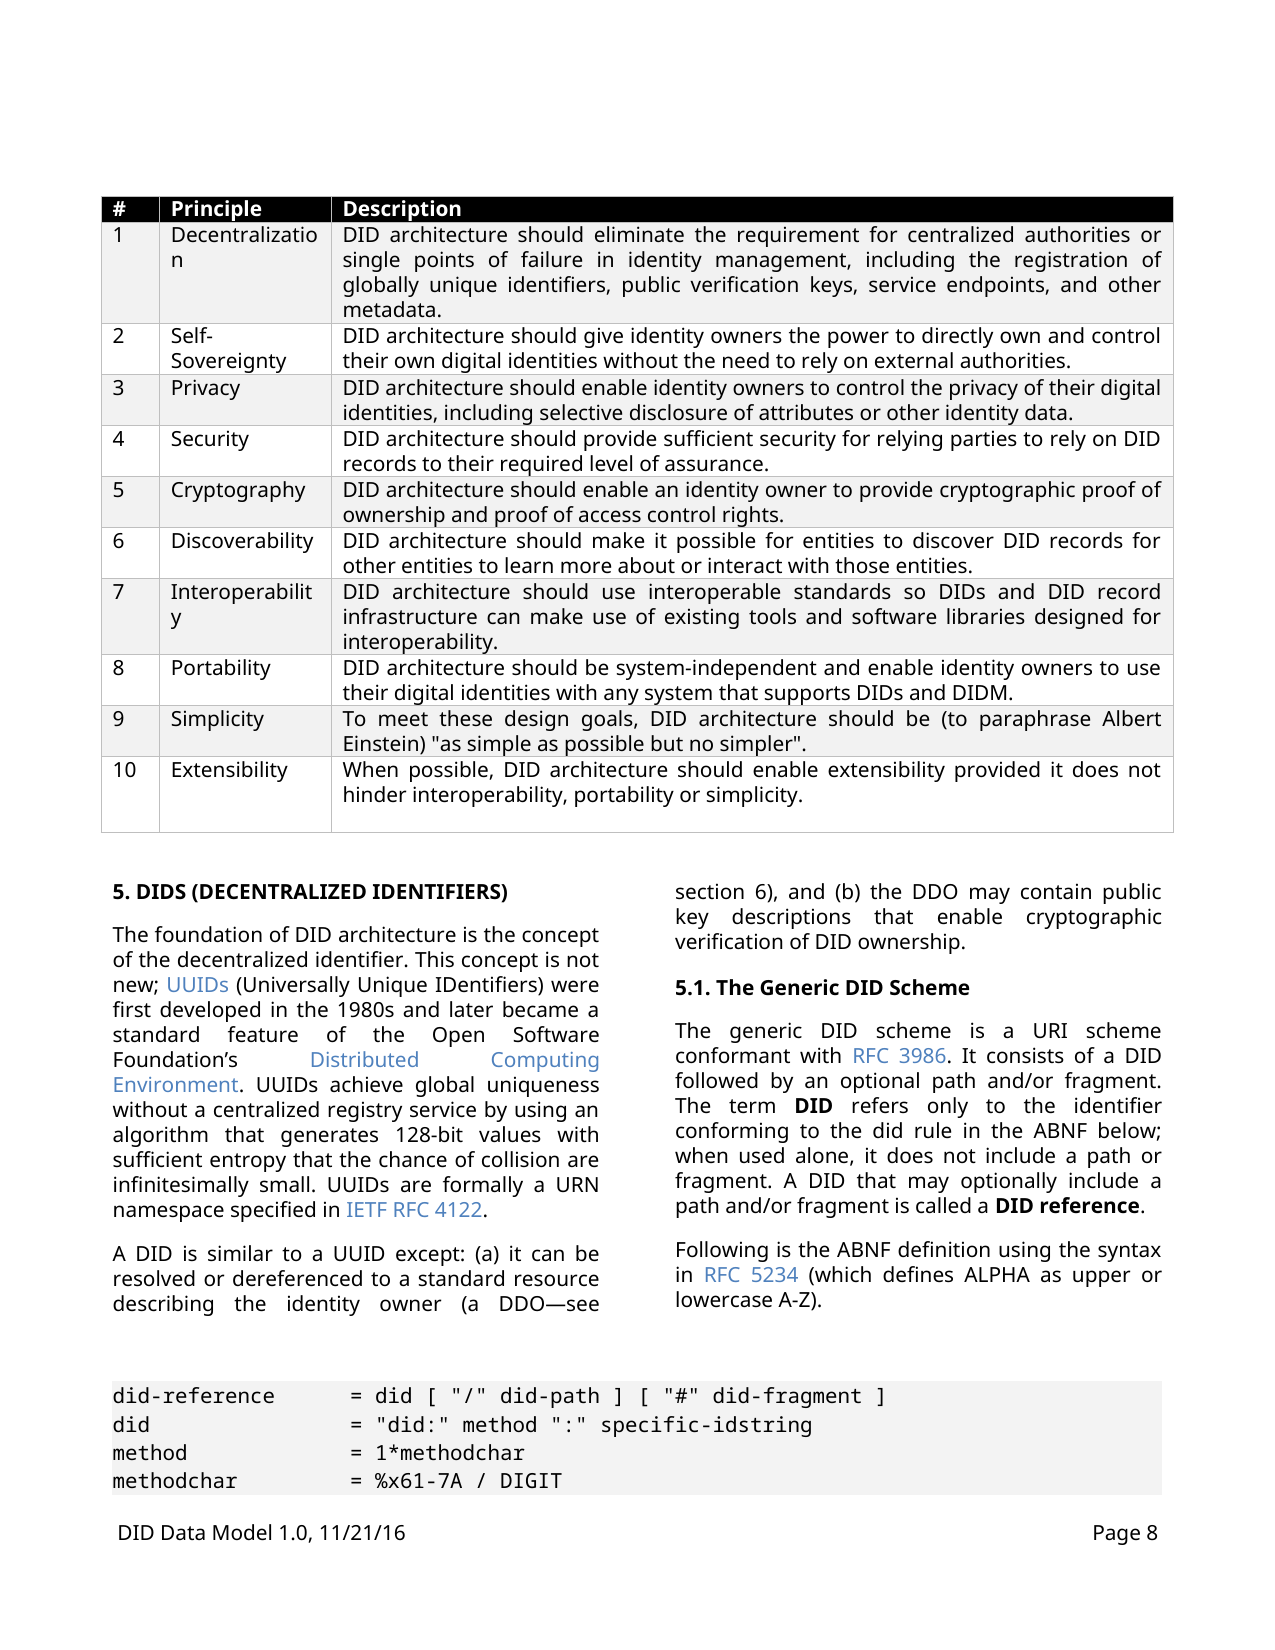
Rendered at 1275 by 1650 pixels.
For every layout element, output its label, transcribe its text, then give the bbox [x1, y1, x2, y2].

table_cell 8 [102, 655, 159, 705]
table_cell 10 [102, 757, 159, 832]
table_cell Security [160, 426, 331, 476]
table_cell DID architecture should eliminate the requirement for centralized authorities or single points of failure in identity management, including the registration of globally unique identifiers, public verification keys, service endpoints, and other metadata. [332, 223, 1173, 323]
table_cell To meet these design goals, DID architecture should be (to paraphrase Albert Einstein) "as simple as possible but no simpler". [332, 706, 1173, 756]
table_cell Discoverability [160, 528, 331, 578]
table_cell 5 [102, 477, 159, 527]
table_cell Cryptography [160, 477, 331, 527]
table_cell 4 [102, 426, 159, 476]
table_cell 3 [102, 375, 159, 425]
table_cell Self-Sovereignty [160, 324, 331, 374]
subtitle 5. DIDs (Decentralized Identifiers) [112, 879, 600, 904]
text The generic DID scheme is a URI scheme conformant with RFC 3986. It consists of a DID followed by an optional path and/or fragment. The term DID refers only to the identifier conforming to the did rule in the ABNF below; when used alone, it does not include a path or fragment. A DID that may optionally include a path and/or fragment is called a DID reference. [675, 1019, 1162, 1219]
table_cell Privacy [160, 375, 331, 425]
text A DID is similar to a UUID except: (a) it can be resolved or dereferenced to a standard resource describing the identity owner (a DDO—see section 6), and (b) the DDO may contain public key descriptions that enable cryptographic verification of DID ownership. [675, 879, 1162, 954]
text A DID is similar to a UUID except: (a) it can be resolved or dereferenced to a standard resource describing the identity owner (a DDO—see section 6), and (b) the DDO may contain public key descriptions that enable cryptographic verification of DID ownership. [112, 1242, 600, 1317]
table_cell When possible, DID architecture should enable extensibility provided it does not hinder interoperability, portability or simplicity. [332, 757, 1173, 832]
table_cell 9 [102, 706, 159, 756]
table_cell DID architecture should enable an identity owner to provide cryptographic proof of ownership and proof of access control rights. [332, 477, 1173, 527]
table_cell Simplicity [160, 706, 331, 756]
table_cell DID architecture should use interoperable standards so DIDs and DID record infrastructure can make use of existing tools and software libraries designed for interoperability. [332, 579, 1173, 654]
table_header Description [332, 197, 1173, 222]
subtitle 5.1. The Generic DID Scheme [675, 975, 1162, 1000]
table_cell Portability [160, 655, 331, 705]
table_cell 1 [102, 223, 159, 323]
table_cell 7 [102, 579, 159, 654]
text The foundation of DID architecture is the concept of the decentralized identifier. This concept is not new; UUIDs (Universally Unique IDentifiers) were first developed in the 1980s and later became a standard feature of the Open Software Foundation’s Distributed Computing Environment. UUIDs achieve global uniqueness without a centralized registry service by using an algorithm that generates 128-bit values with sufficient entropy that the chance of collision are infinitesimally small. UUIDs are formally a URN namespace specified in IETF RFC 4122. [112, 923, 600, 1223]
table_cell 6 [102, 528, 159, 578]
table_header # [102, 197, 159, 222]
text Following is the ABNF definition using the syntax in RFC 5234 (which defines ALPHA as upper or lowercase A-Z). [675, 1237, 1162, 1312]
table_cell Decentralization [160, 223, 331, 323]
table_cell Interoperability [160, 579, 331, 654]
table_cell 2 [102, 324, 159, 374]
table_cell DID architecture should make it possible for entities to discover DID records for other entities to learn more about or interact with those entities. [332, 528, 1173, 578]
table_cell DID architecture should provide sufficient security for relying parties to rely on DID records to their required level of assurance. [332, 426, 1173, 476]
table_cell DID architecture should be system-independent and enable identity owners to use their digital identities with any system that supports DIDs and DIDM. [332, 655, 1173, 705]
table_cell DID architecture should give identity owners the power to directly own and control their own digital identities without the need to rely on external authorities. [332, 324, 1173, 374]
table_header Principle [160, 197, 331, 222]
table_cell Extensibility [160, 757, 331, 832]
table_cell DID architecture should enable identity owners to control the privacy of their digital identities, including selective disclosure of attributes or other identity data. [332, 375, 1173, 425]
